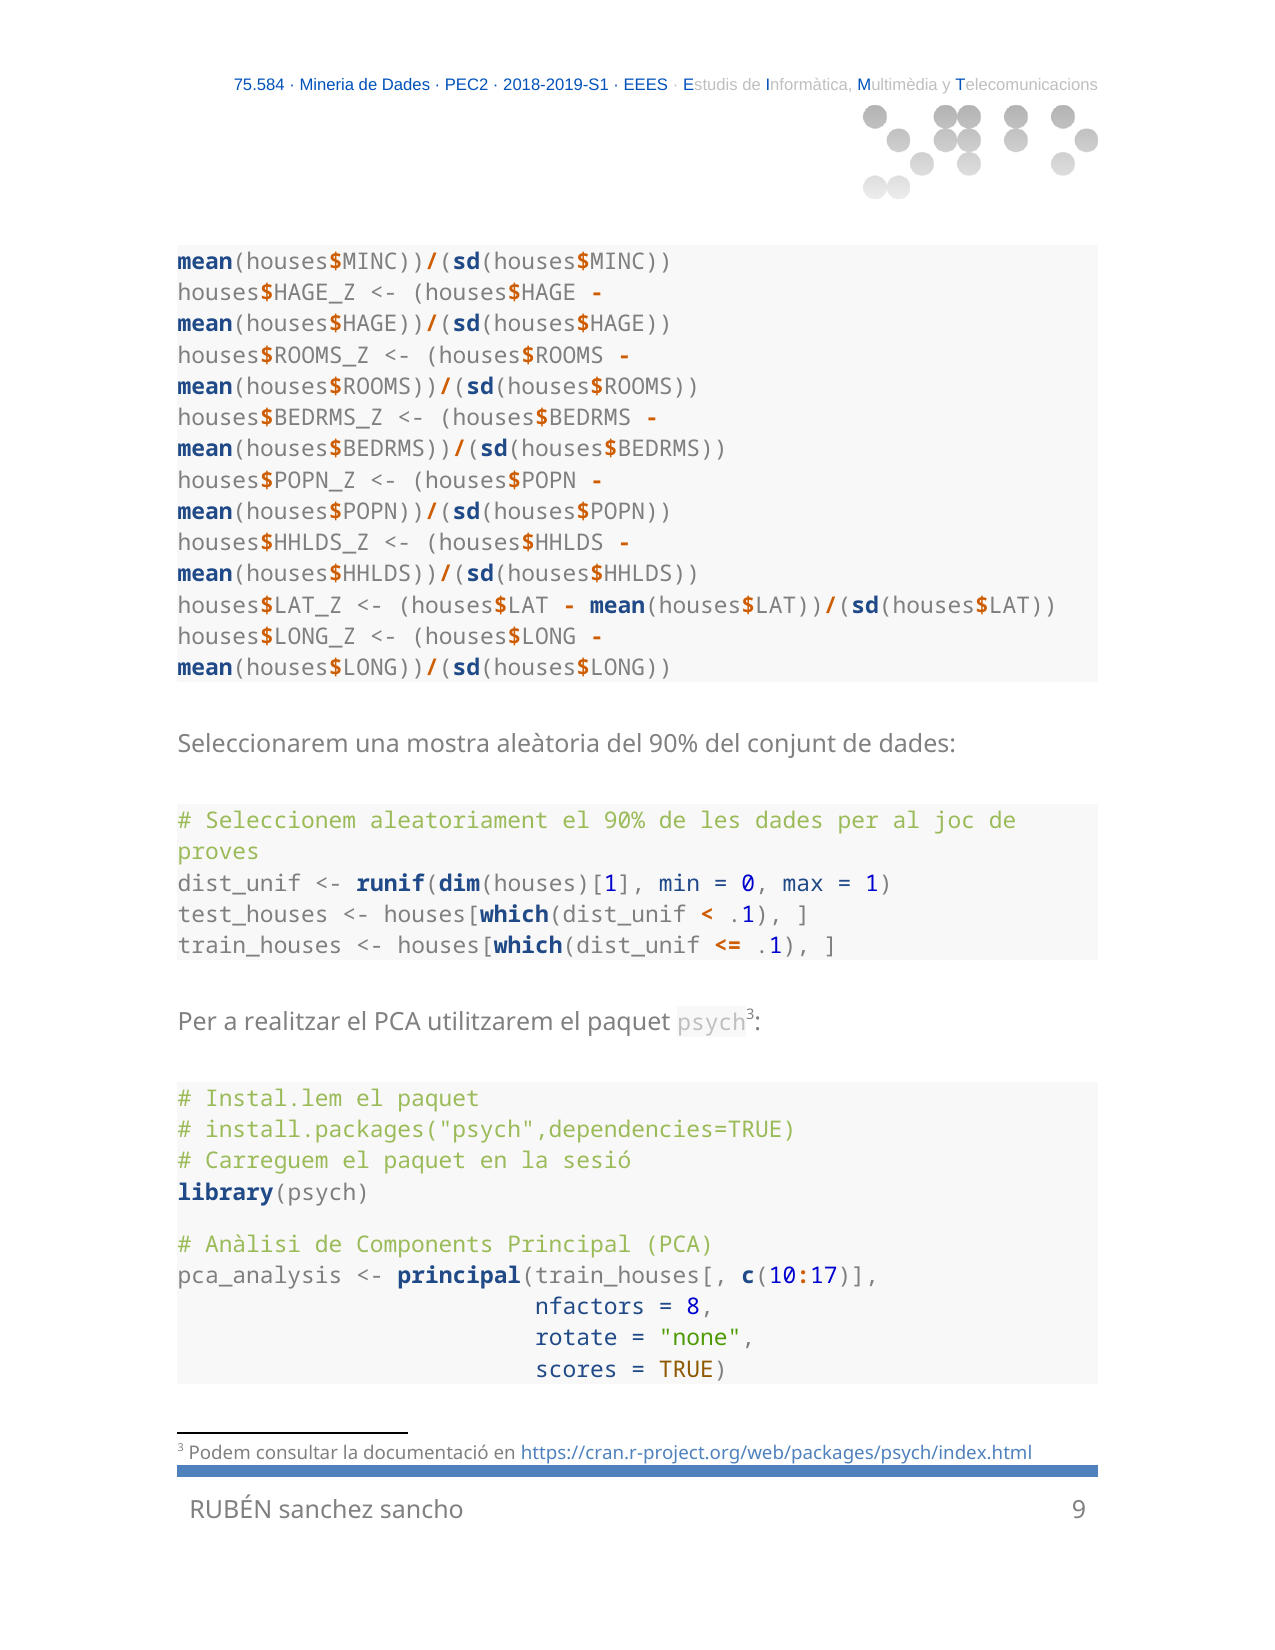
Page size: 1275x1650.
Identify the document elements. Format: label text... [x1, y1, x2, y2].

picture [863, 94, 1098, 211]
text Seleccionarem una mostra aleàtoria del 90% del conjunt de dades: [177, 726, 1098, 760]
text Per a realitzar el PCA utilitzarem el paquet psych: [177, 1004, 1098, 1038]
text # Seleccionem aleatoriament el 90% de les dades per al joc de proves dist_unif <- runif(dim(houses)[1], min = 0, max = 1) test_houses <- houses[which(dist_unif < .1), ] train_houses <- houses[which(dist_unif <= .1), ] [260, 804, 1098, 960]
text # Instal.lem el paquet # install.packages("psych",dependencies=TRUE) # Carreguem el paquet en la sesió library(psych) [370, 1082, 1098, 1207]
text # Anàlisi de Components Principal (PCA) pca_analysis <- principal(train_houses[, c(10:17)], nfactors = 8, rotate = "none", scores = TRUE) [713, 1228, 1098, 1384]
